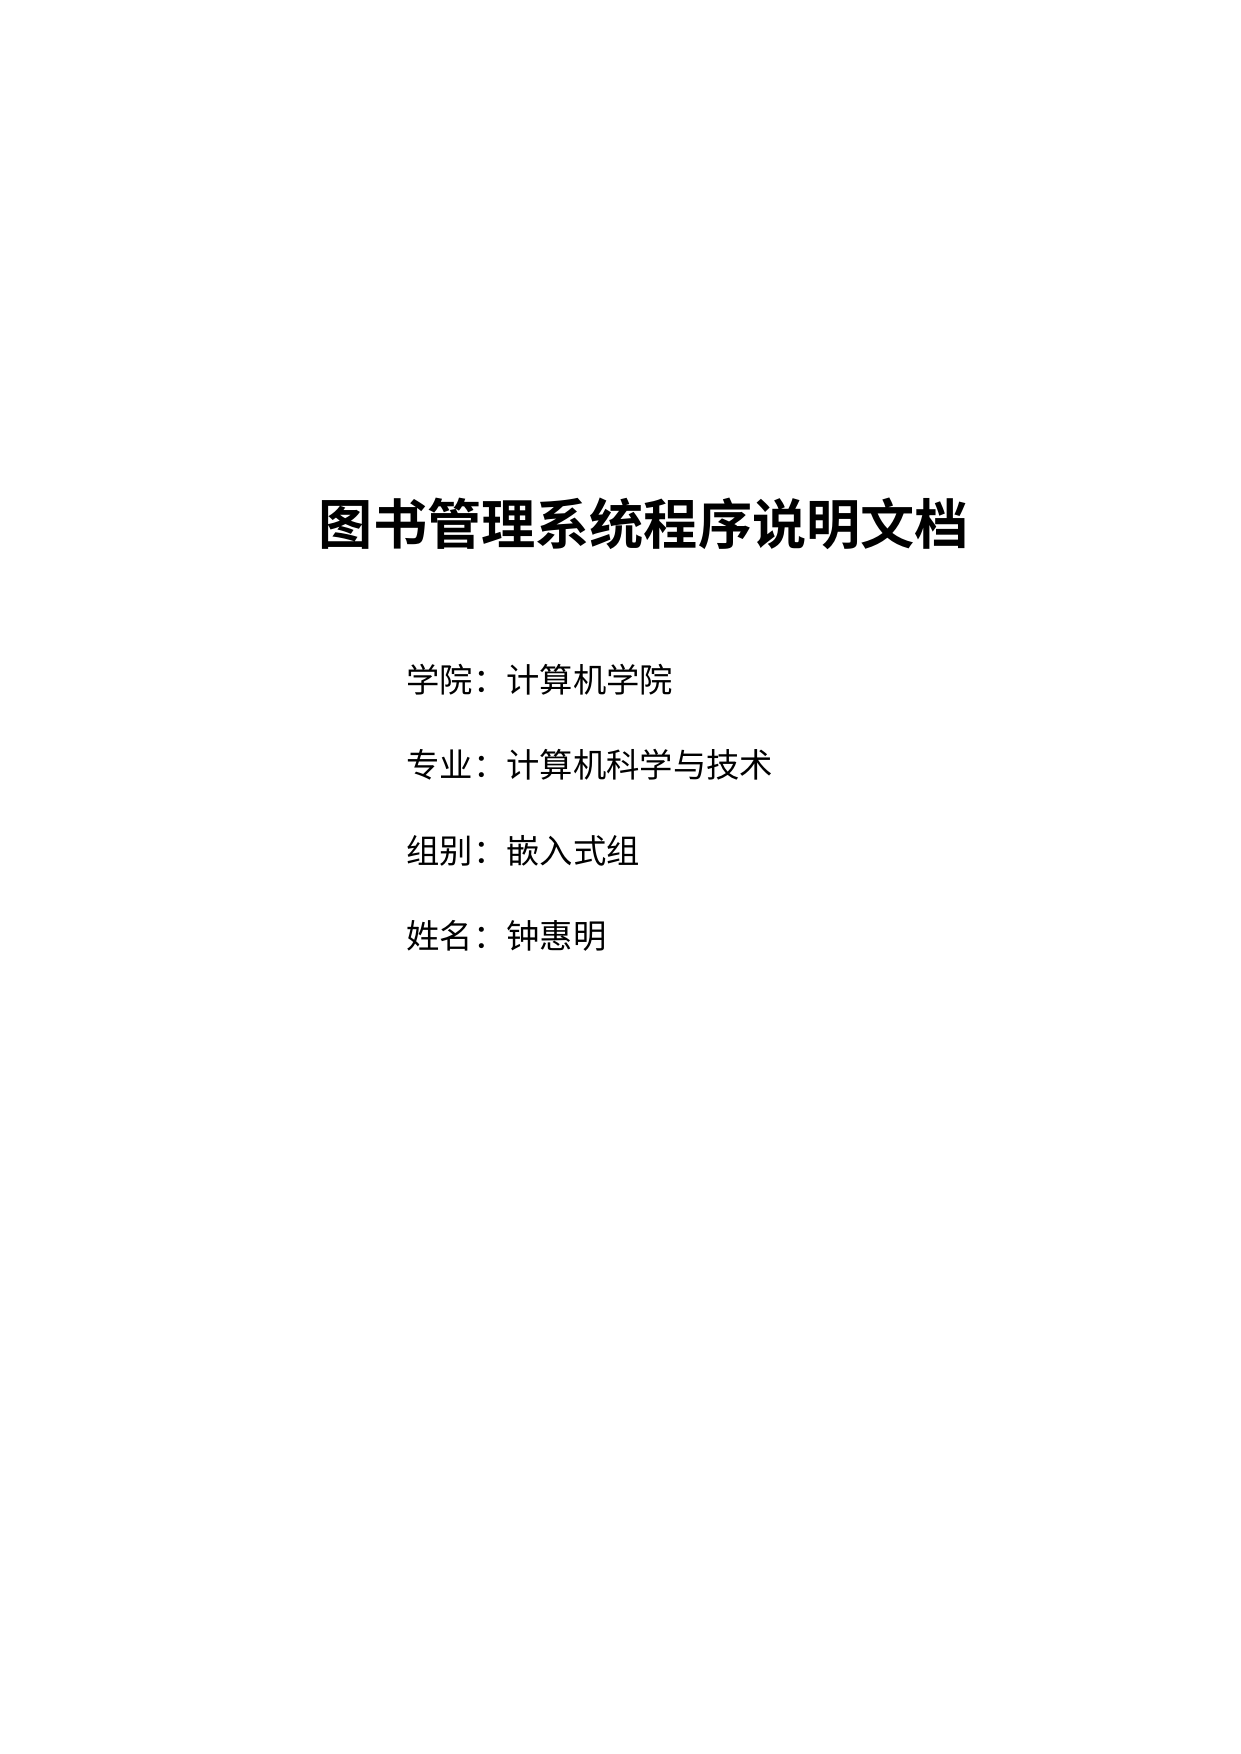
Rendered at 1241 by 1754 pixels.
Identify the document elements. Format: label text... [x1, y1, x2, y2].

text 图书管理系统程序说明文档 [187, 472, 1053, 569]
text 姓名：钟惠明 [187, 902, 1053, 967]
text 专业：计算机科学与技术 [187, 731, 1053, 796]
text 组别：嵌入式组 [187, 816, 1053, 881]
text 学院：计算机学院 [187, 645, 1053, 710]
